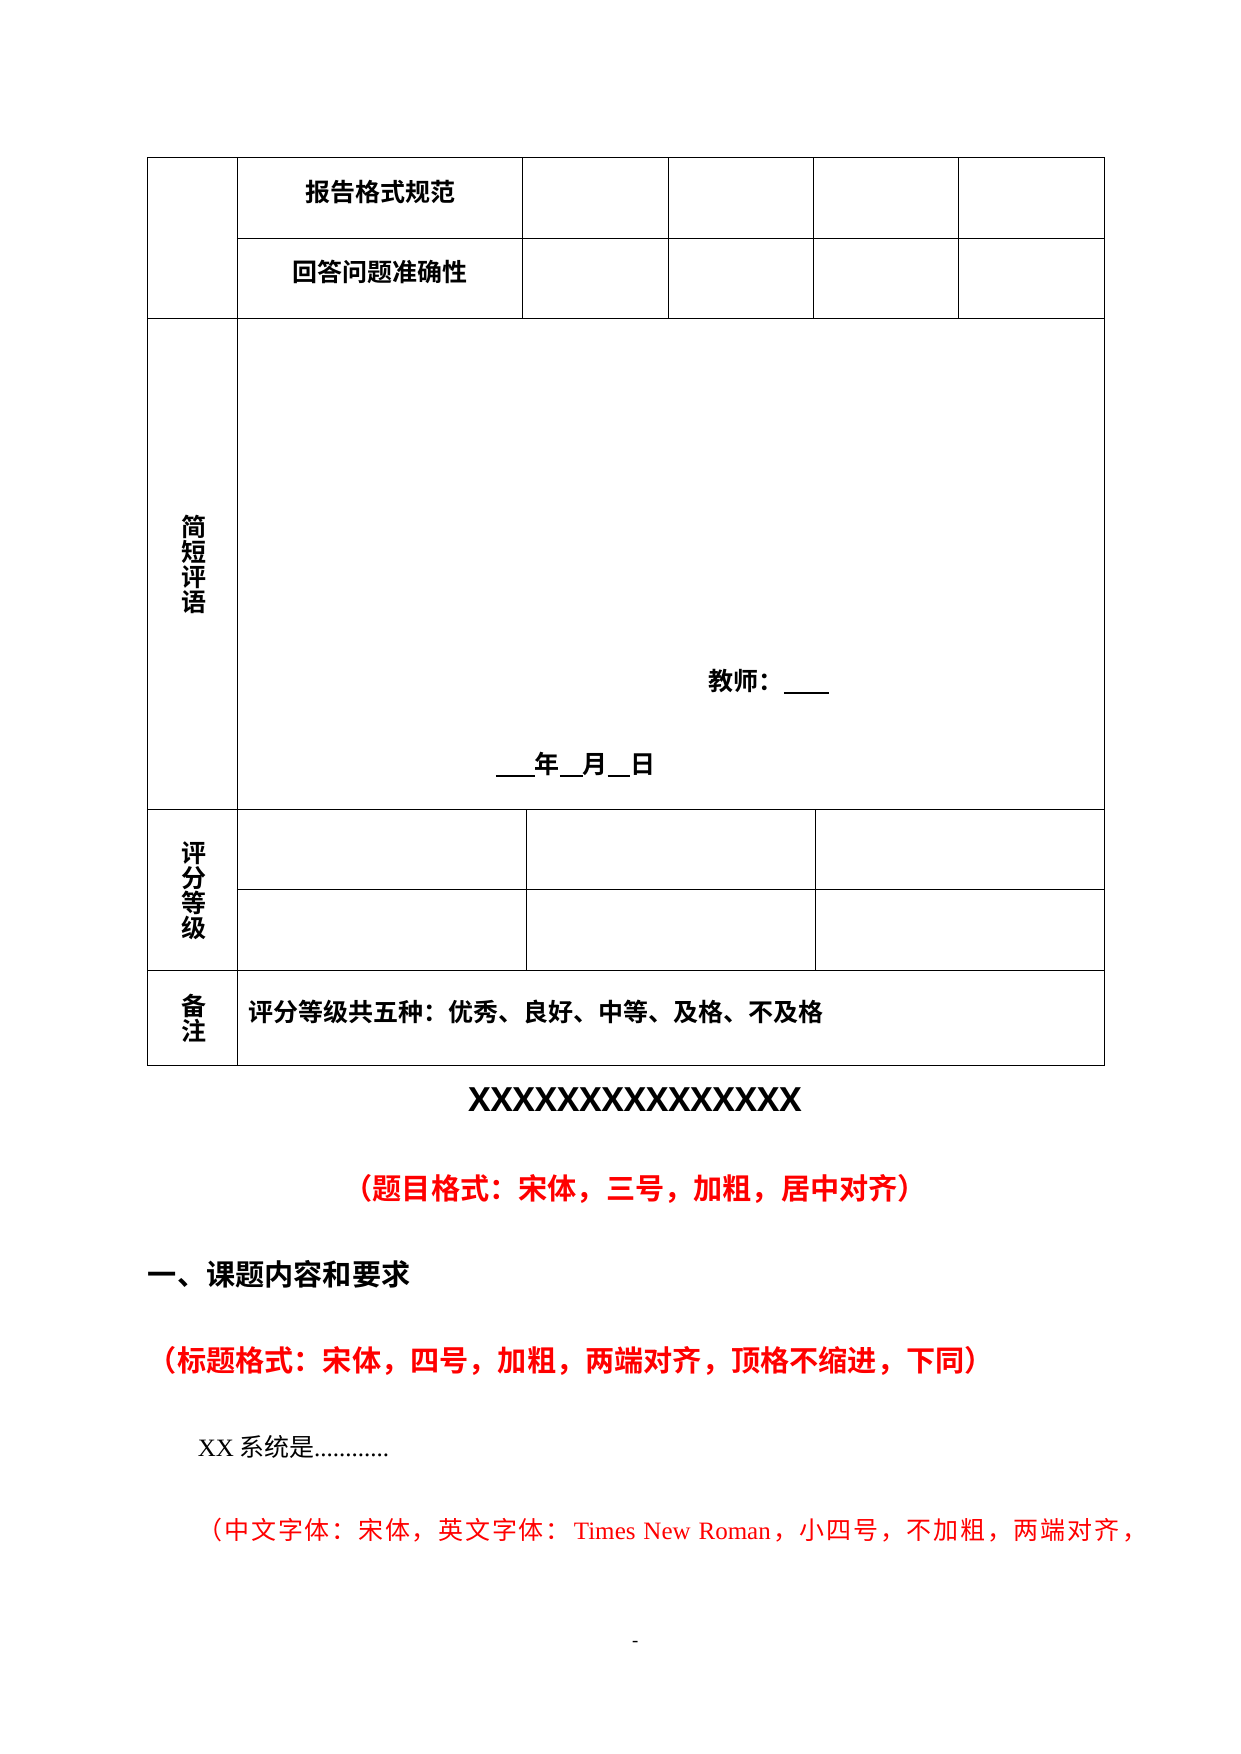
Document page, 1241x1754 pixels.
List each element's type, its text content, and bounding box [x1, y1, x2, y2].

table_cell [814, 158, 958, 237]
table_cell [527, 810, 815, 889]
table_cell [959, 158, 1104, 237]
table_cell [527, 890, 815, 970]
table_cell 回答问题准确性 [238, 239, 522, 318]
table_cell [816, 810, 1104, 889]
table_cell [523, 158, 668, 237]
text 一、课题内容和要求 [148, 1240, 1122, 1305]
table_cell [669, 158, 813, 237]
table_cell [523, 239, 668, 318]
text （题目格式：宋体，三号，加粗，居中对齐） [148, 1154, 1122, 1219]
text （标题格式：宋体，四号，加粗，两端对齐，顶格不缩进，下同） [148, 1326, 1122, 1391]
table_cell 评分等级共五种：优秀、良好、中等、及格、不及格 [238, 971, 1104, 1065]
table_cell 备注 [148, 971, 237, 1065]
table_cell [238, 890, 526, 970]
table_cell [669, 239, 813, 318]
text XX系统是............ [148, 1413, 1122, 1478]
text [148, 1496, 1122, 1561]
text XXXXXXXXXXXXXXX [148, 1066, 1122, 1131]
table_cell [959, 239, 1104, 318]
table_cell 教师： 年 月 日 [238, 319, 1104, 809]
table_cell [814, 239, 958, 318]
table_cell 评分等级 [148, 810, 237, 970]
table_cell [816, 890, 1104, 970]
table_cell [238, 810, 526, 889]
table_cell 报告格式规范 [238, 158, 522, 237]
table_cell 简短评语 [148, 319, 237, 809]
